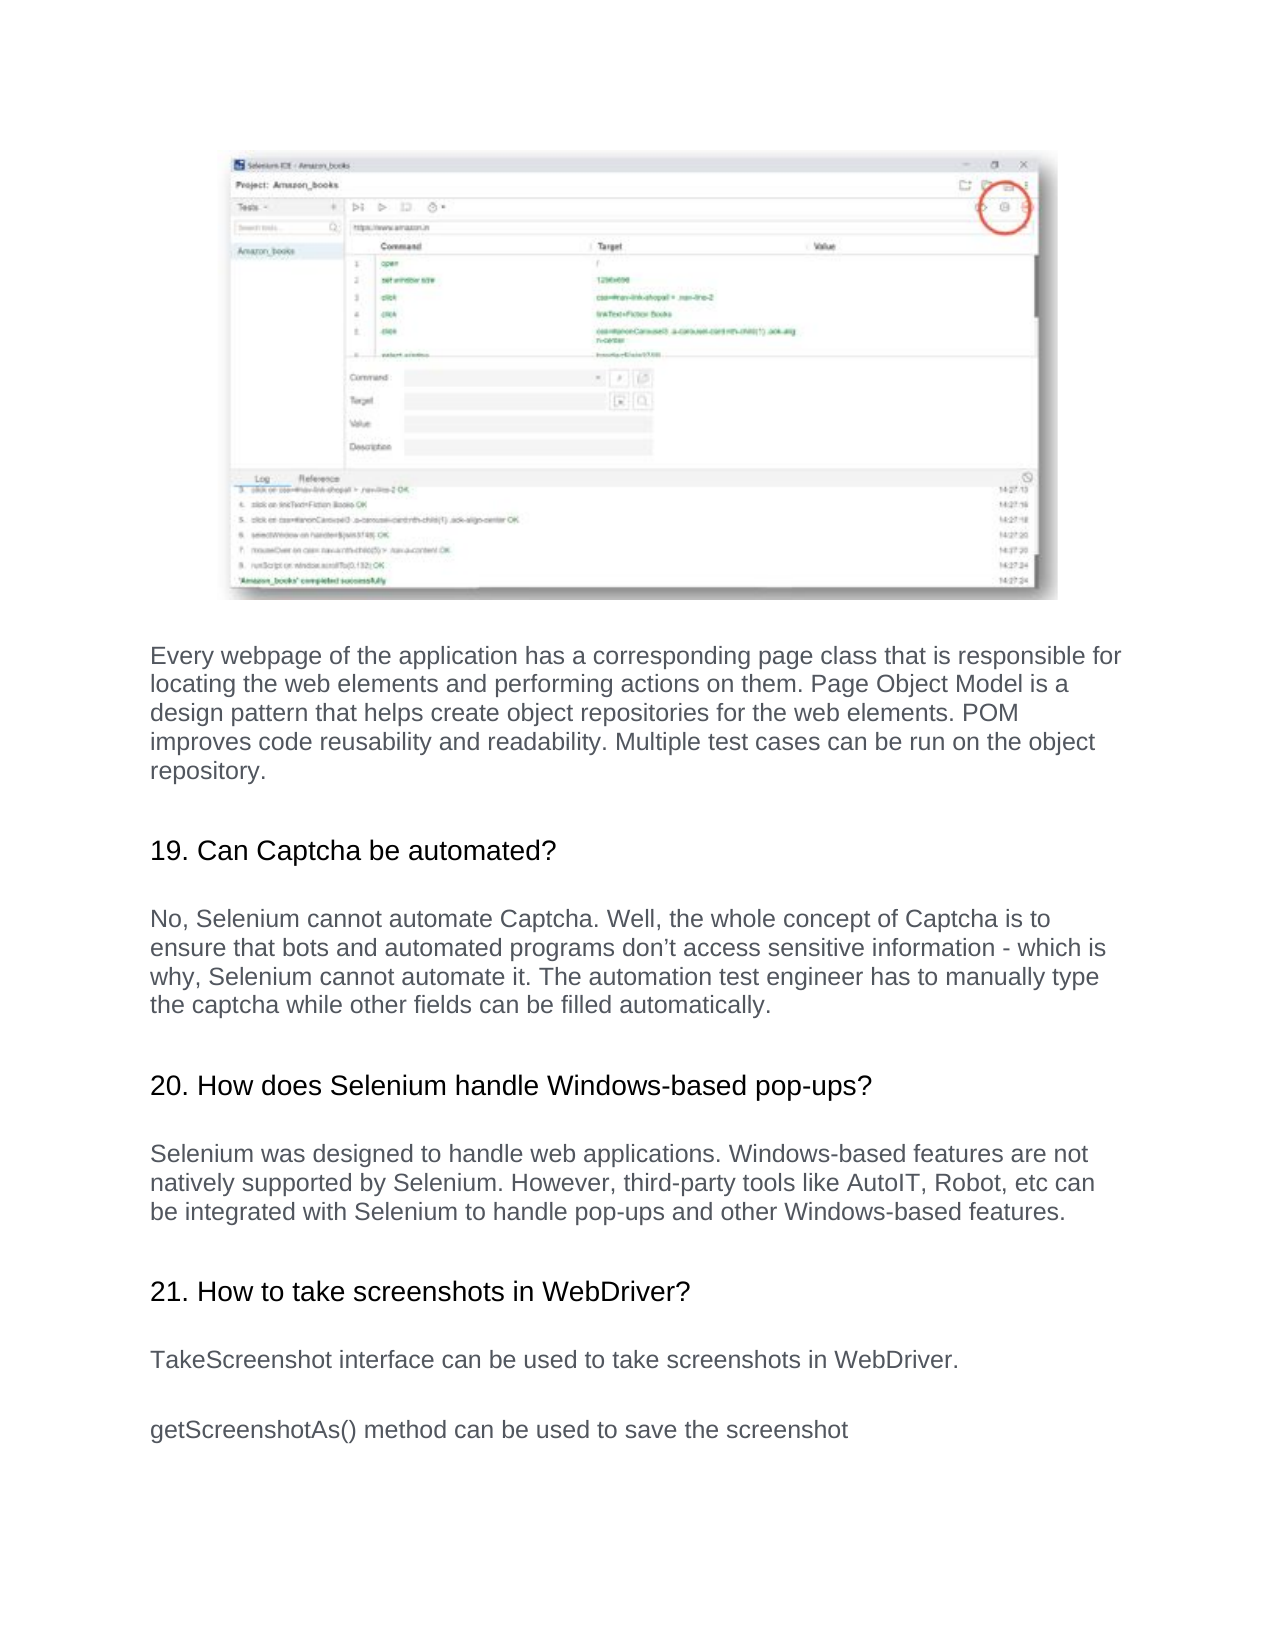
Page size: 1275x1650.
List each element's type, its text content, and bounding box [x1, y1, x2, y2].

text Every webpage of the application has a corresponding page class that is responsible for locating the web elements and performing actions on them. Page Object Model is a design pattern that helps create object repositories for the web elements. POM improves code reusability and readability. Multiple test cases can be run on the object repository. [150, 641, 1125, 784]
subtitle 19. Can Captcha be automated? [150, 834, 1125, 867]
subtitle 21. How to take screenshots in WebDriver? [150, 1275, 1125, 1308]
picture [217, 150, 1058, 600]
subtitle 20. How does Selenium handle Windows-based pop-ups? [150, 1069, 1125, 1102]
text Selenium was designed to handle web applications. Windows-based features are not natively supported by Selenium. However, third-party tools like AutoIT, Robot, etc can be integrated with Selenium to handle pop-ups and other Windows-based features. [150, 1139, 1125, 1225]
text TakeScreenshot interface can be used to take screenshots in WebDriver. [150, 1345, 1125, 1374]
text No, Selenium cannot automate Captcha. Well, the whole concept of Captcha is to ensure that bots and automated programs don’t access sensitive information - which is why, Selenium cannot automate it. The automation test engineer has to manually type the captcha while other fields can be filled automatically. [150, 904, 1125, 1019]
text getScreenshotAs() method can be used to save the screenshot [150, 1415, 1125, 1443]
